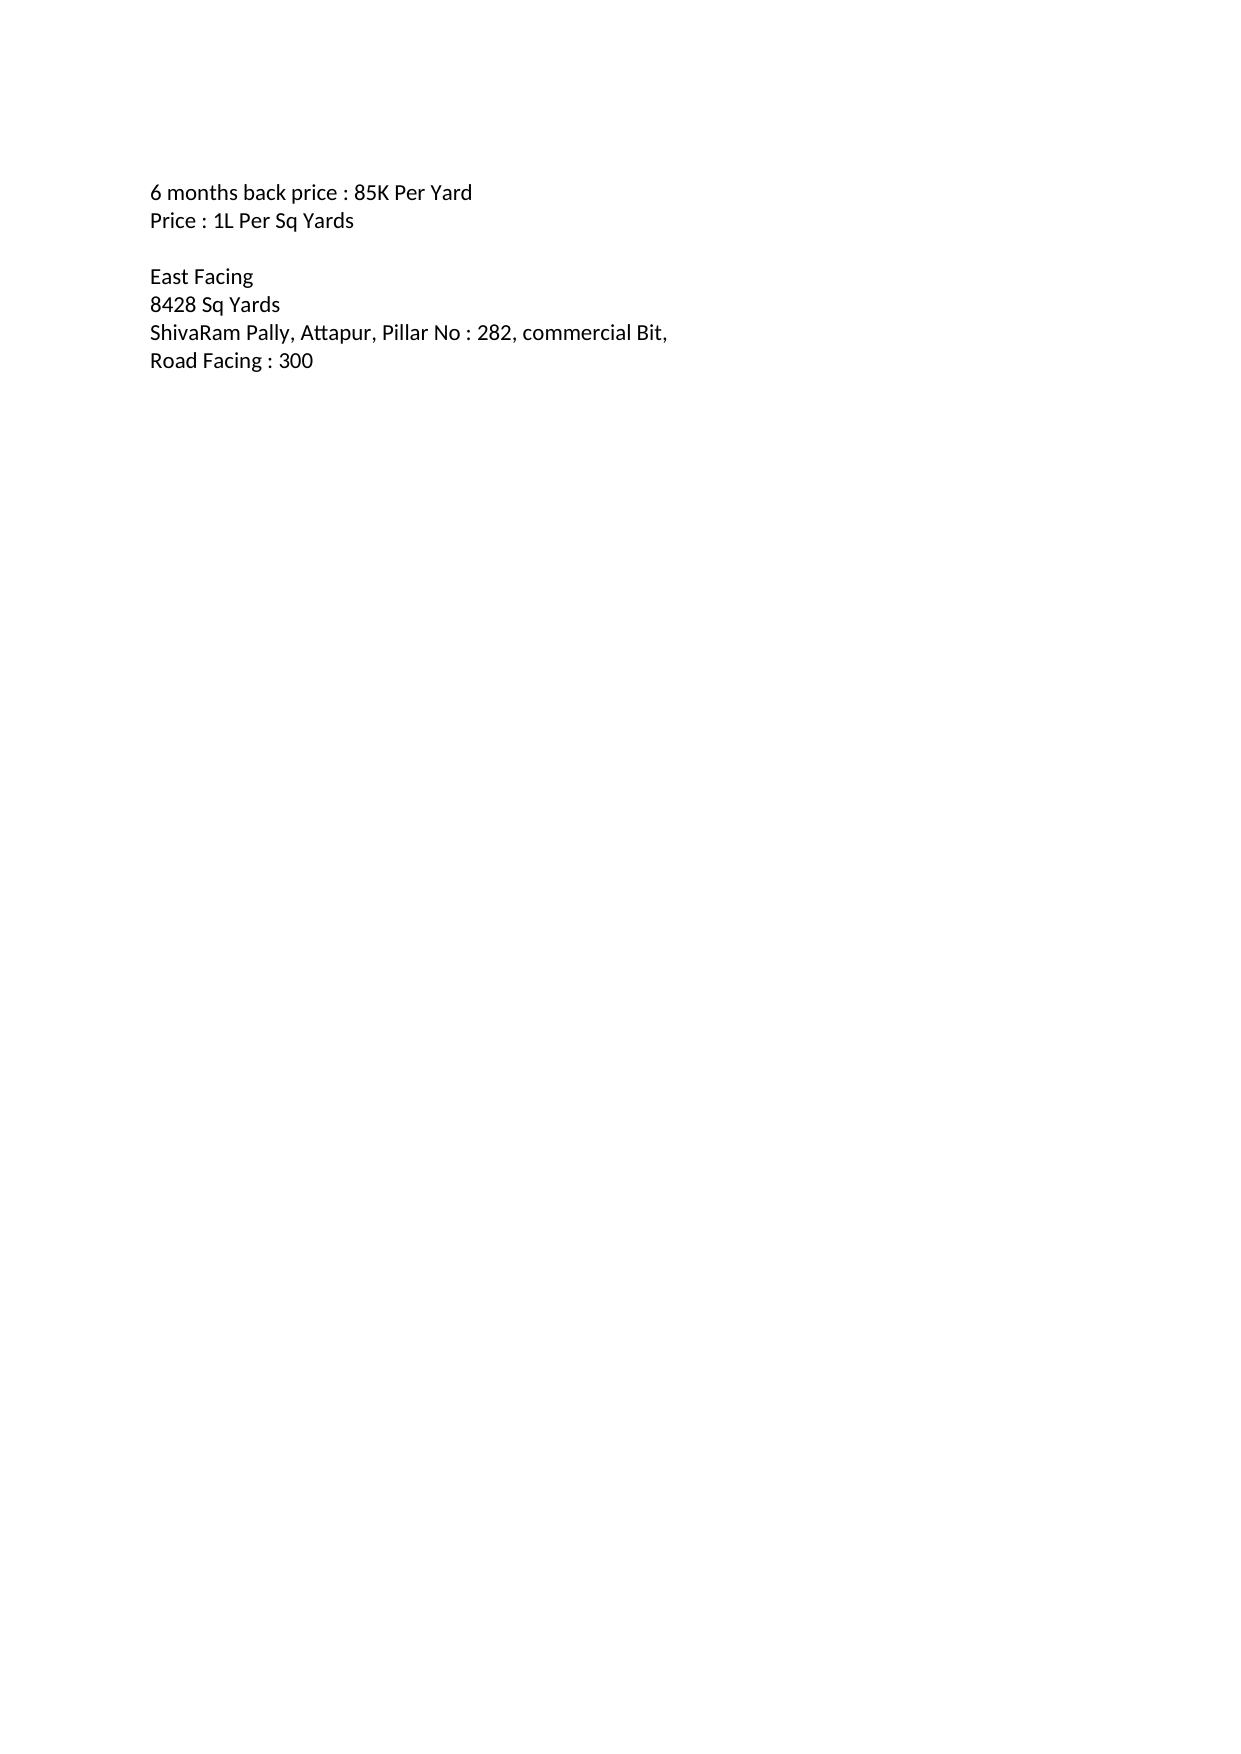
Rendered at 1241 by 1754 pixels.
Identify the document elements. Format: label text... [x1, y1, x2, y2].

text Price : 1L Per Sq Yards [150, 206, 1090, 234]
text 8428 Sq Yards [150, 290, 1090, 318]
text Road Facing : 300 [150, 346, 1090, 374]
text East Facing [150, 262, 1090, 290]
text ShivaRam Pally, Attapur, Pillar No : 282, commercial Bit, [150, 318, 1090, 346]
text 6 months back price : 85K Per Yard [150, 178, 1090, 206]
